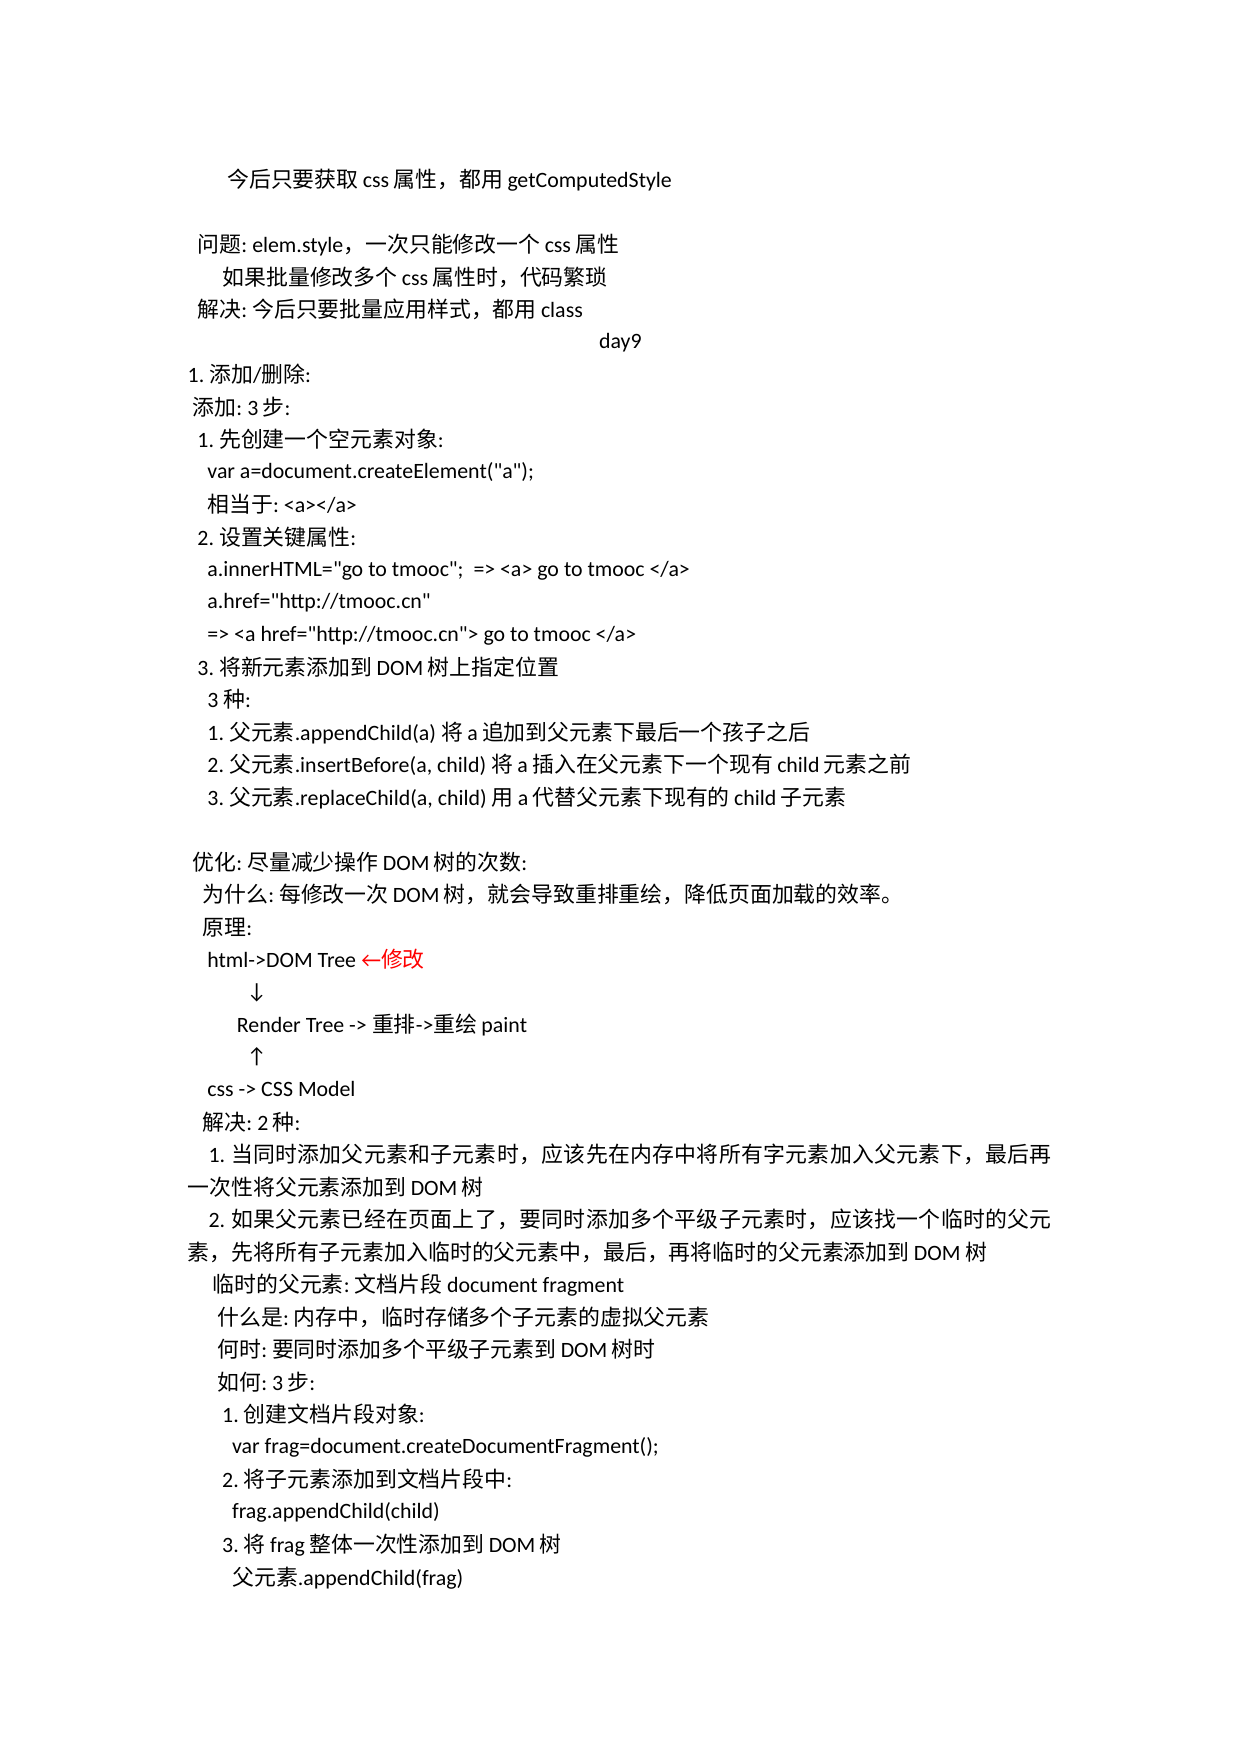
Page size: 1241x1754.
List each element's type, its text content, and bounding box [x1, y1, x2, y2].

text 2. 如果父元素已经在页面上了，要同时添加多个平级子元素时，应该找一个临时的父元素，先将所有子元素加入临时的父元素中，最后，再将临时的父元素添加到DOM树 [187, 1202, 1053, 1267]
text 临时的父元素: 文档片段 document fragment [187, 1267, 1053, 1299]
text 原理: [187, 909, 1053, 942]
text css -> CSS Model [187, 1072, 1053, 1104]
text 1. 创建文档片段对象: [187, 1397, 1053, 1429]
text var a=document.createElement("a"); [187, 454, 1053, 487]
text 优化: 尽量减少操作DOM树的次数: [187, 844, 1053, 877]
text 3. 父元素.replaceChild(a, child) 用a代替父元素下现有的child子元素 [187, 779, 1053, 812]
text 如何: 3步: [187, 1364, 1053, 1397]
text 2. 父元素.insertBefore(a, child) 将a插入在父元素下一个现有child元素之前 [187, 747, 1053, 779]
text 父元素.appendChild(frag) [187, 1559, 1053, 1592]
text 何时: 要同时添加多个平级子元素到DOM树时 [187, 1332, 1053, 1364]
text 1. 当同时添加父元素和子元素时，应该先在内存中将所有字元素加入父元素下，最后再一次性将父元素添加到DOM树 [187, 1137, 1053, 1202]
text 3. 将frag整体一次性添加到DOM树 [187, 1527, 1053, 1559]
text 相当于: <a></a> [187, 487, 1053, 519]
text 问题: elem.style，一次只能修改一个css属性 [187, 227, 1053, 259]
text 3. 将新元素添加到DOM树上指定位置 [187, 649, 1053, 682]
text ↑ [187, 1039, 1053, 1072]
text Render Tree -> 重排->重绘paint [187, 1007, 1053, 1039]
text a.innerHTML="go to tmooc"; => <a> go to tmooc </a> [187, 552, 1053, 584]
text 如果批量修改多个css属性时，代码繁琐 [187, 259, 1053, 292]
text 1. 先创建一个空元素对象: [187, 422, 1053, 454]
text => <a href="http://tmooc.cn"> go to tmooc </a> [187, 617, 1053, 649]
text frag.appendChild(child) [187, 1494, 1053, 1527]
text day9 [187, 324, 1053, 357]
text html->DOM Tree ←修改 [187, 942, 1053, 974]
text 2. 设置关键属性: [187, 519, 1053, 552]
text 3种: [187, 682, 1053, 714]
text 解决: 2种: [187, 1104, 1053, 1137]
text ↓ [187, 974, 1053, 1007]
text 什么是: 内存中，临时存储多个子元素的虚拟父元素 [187, 1299, 1053, 1332]
text 1. 添加/删除: [187, 357, 1053, 389]
text 添加: 3步: [187, 389, 1053, 422]
text 1. 父元素.appendChild(a) 将a追加到父元素下最后一个孩子之后 [187, 714, 1053, 747]
text 今后只要获取css属性，都用getComputedStyle [187, 162, 1053, 194]
text 解决: 今后只要批量应用样式，都用class [187, 292, 1053, 324]
text var frag=document.createDocumentFragment(); [187, 1429, 1053, 1462]
text 为什么: 每修改一次DOM树，就会导致重排重绘，降低页面加载的效率。 [187, 877, 1053, 909]
text a.href="http://tmooc.cn" [187, 584, 1053, 617]
text 2. 将子元素添加到文档片段中: [187, 1462, 1053, 1494]
